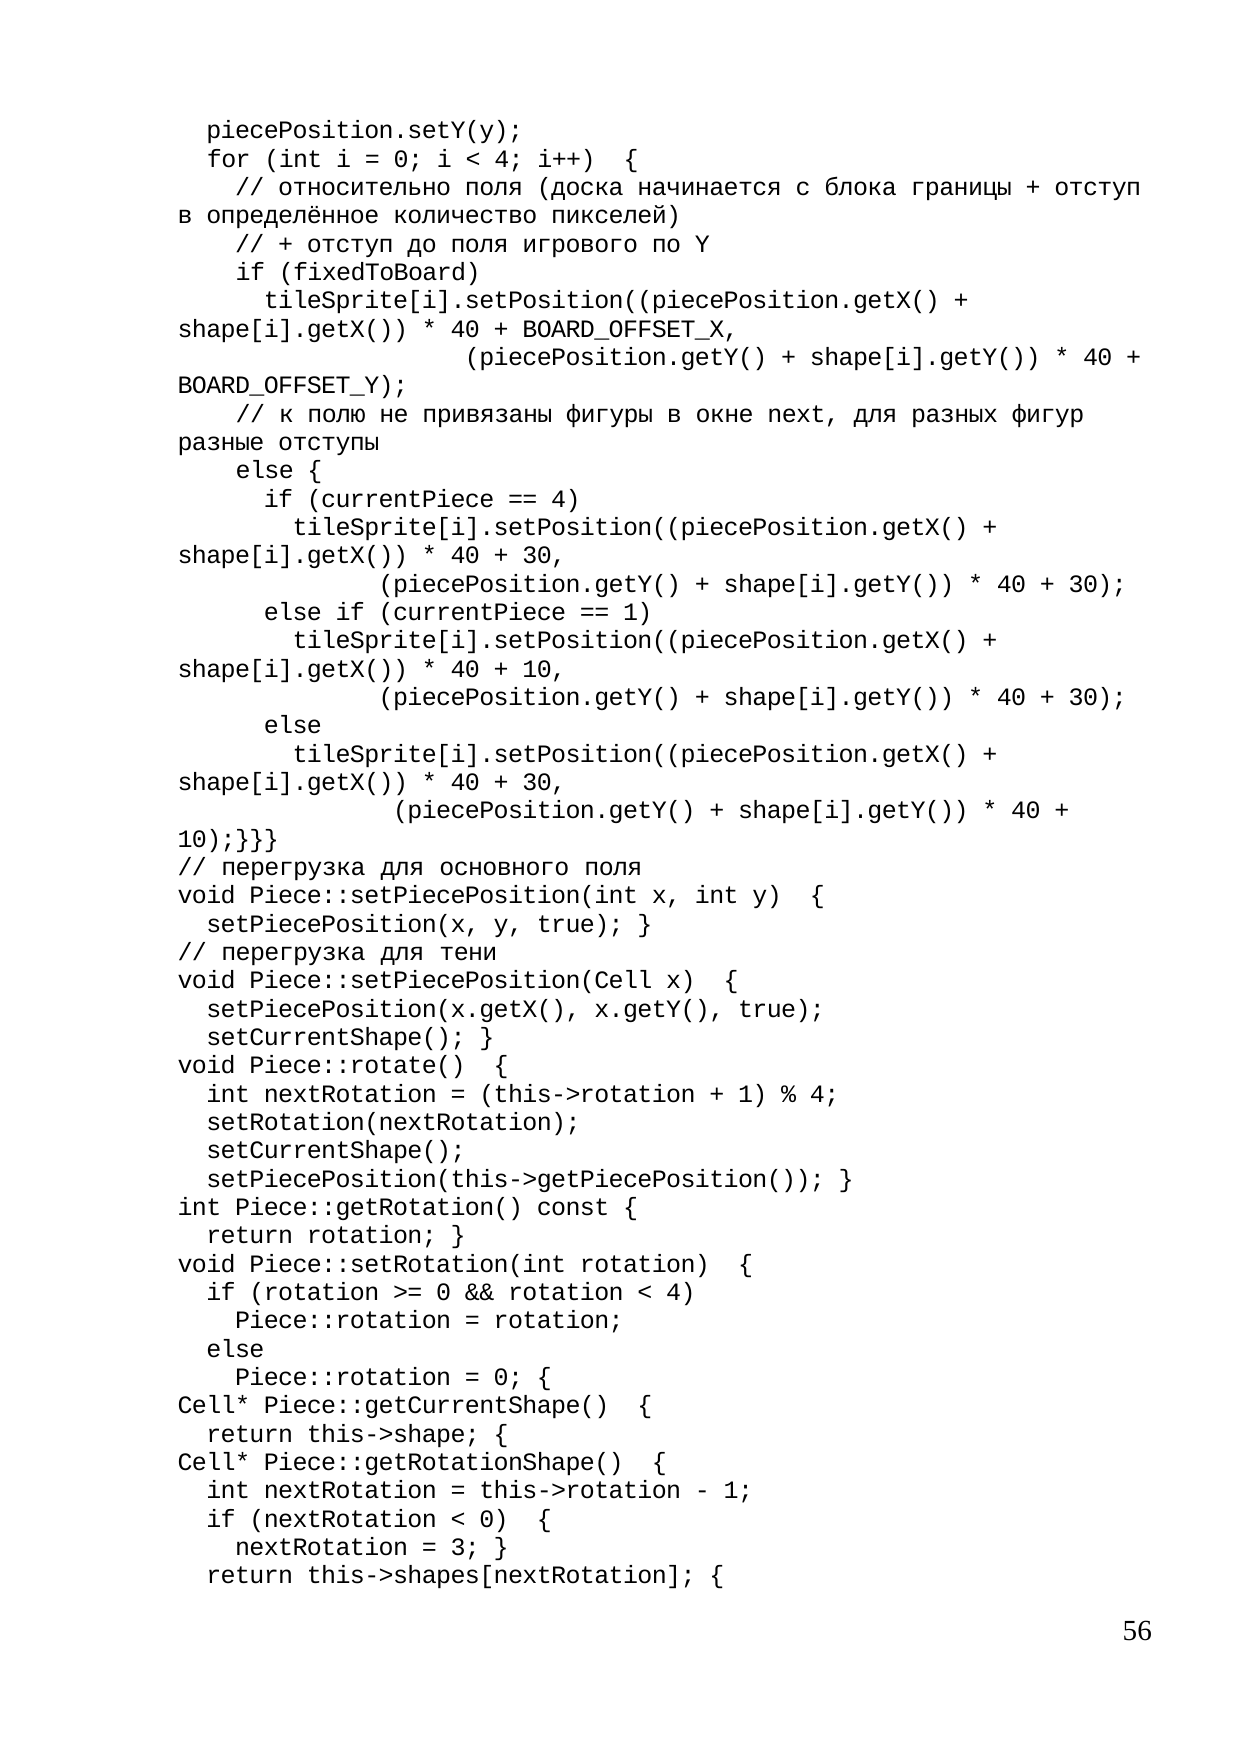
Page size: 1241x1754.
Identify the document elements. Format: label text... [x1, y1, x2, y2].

text else if (currentPiece == 1) [177, 600, 1152, 628]
text // относительно поля (доска начинается с блока границы + отступ в определённое количество пикселей) [177, 175, 1152, 231]
text Cell* Piece::getRotationShape() { [177, 1450, 1152, 1478]
text if (currentPiece == 4) [177, 486, 1152, 515]
text for (int i = 0; i < 4; i++) { [177, 146, 1152, 175]
text tileSprite[i].setPosition((piecePosition.getX() + shape[i].getX()) * 40 + 30, [177, 741, 1152, 798]
text tileSprite[i].setPosition((piecePosition.getX() + shape[i].getX()) * 40 + 10, [177, 628, 1152, 685]
text void Piece::setPiecePosition(Cell x) { [177, 968, 1152, 996]
text (piecePosition.getY() + shape[i].getY()) * 40 + BOARD_OFFSET_Y); [177, 345, 1152, 401]
text if (fixedToBoard) [177, 260, 1152, 288]
text tileSprite[i].setPosition((piecePosition.getX() + shape[i].getX()) * 40 + 30, [177, 515, 1152, 571]
text setPiecePosition(x.getX(), x.getY(), true); [177, 996, 1152, 1025]
text // перегрузка для тени [177, 940, 1152, 968]
text setCurrentShape(); } [177, 1025, 1152, 1053]
text nextRotation = 3; } [177, 1535, 1152, 1563]
text if (nextRotation < 0) { [177, 1506, 1152, 1535]
text (piecePosition.getY() + shape[i].getY()) * 40 + 10);}}} [177, 798, 1152, 855]
text (piecePosition.getY() + shape[i].getY()) * 40 + 30); [177, 571, 1152, 600]
text return rotation; } [177, 1223, 1152, 1251]
text return this->shapes[nextRotation]; { [177, 1563, 1152, 1591]
text int nextRotation = this->rotation - 1; [177, 1478, 1152, 1506]
text // + отступ до поля игрового по Y [177, 231, 1152, 260]
text else { [177, 458, 1152, 486]
text (piecePosition.getY() + shape[i].getY()) * 40 + 30); [177, 685, 1152, 713]
text else [177, 1336, 1152, 1365]
text Cell* Piece::getCurrentShape() { [177, 1393, 1152, 1421]
text return this->shape; { [177, 1421, 1152, 1450]
text void Piece::setPiecePosition(int x, int y) { [177, 883, 1152, 911]
text int Piece::getRotation() const { [177, 1195, 1152, 1223]
text void Piece::rotate() { [177, 1053, 1152, 1081]
text // перегрузка для основного поля [177, 855, 1152, 883]
text void Piece::setRotation(int rotation) { [177, 1251, 1152, 1280]
text tileSprite[i].setPosition((piecePosition.getX() + shape[i].getX()) * 40 + BOARD_OFFSET_X, [177, 288, 1152, 345]
text setRotation(nextRotation); [177, 1110, 1152, 1138]
text piecePosition.setY(y); [177, 118, 1152, 146]
text if (rotation >= 0 && rotation < 4) [177, 1280, 1152, 1308]
text else [177, 713, 1152, 741]
text int nextRotation = (this->rotation + 1) % 4; [177, 1081, 1152, 1110]
text // к полю не привязаны фигуры в окне next, для разных фигур разные отступы [177, 401, 1152, 458]
text Piece::rotation = 0; { [177, 1365, 1152, 1393]
text setCurrentShape(); [177, 1138, 1152, 1166]
text Piece::rotation = rotation; [177, 1308, 1152, 1336]
text setPiecePosition(this->getPiecePosition()); } [177, 1166, 1152, 1195]
text setPiecePosition(x, y, true); } [177, 911, 1152, 940]
